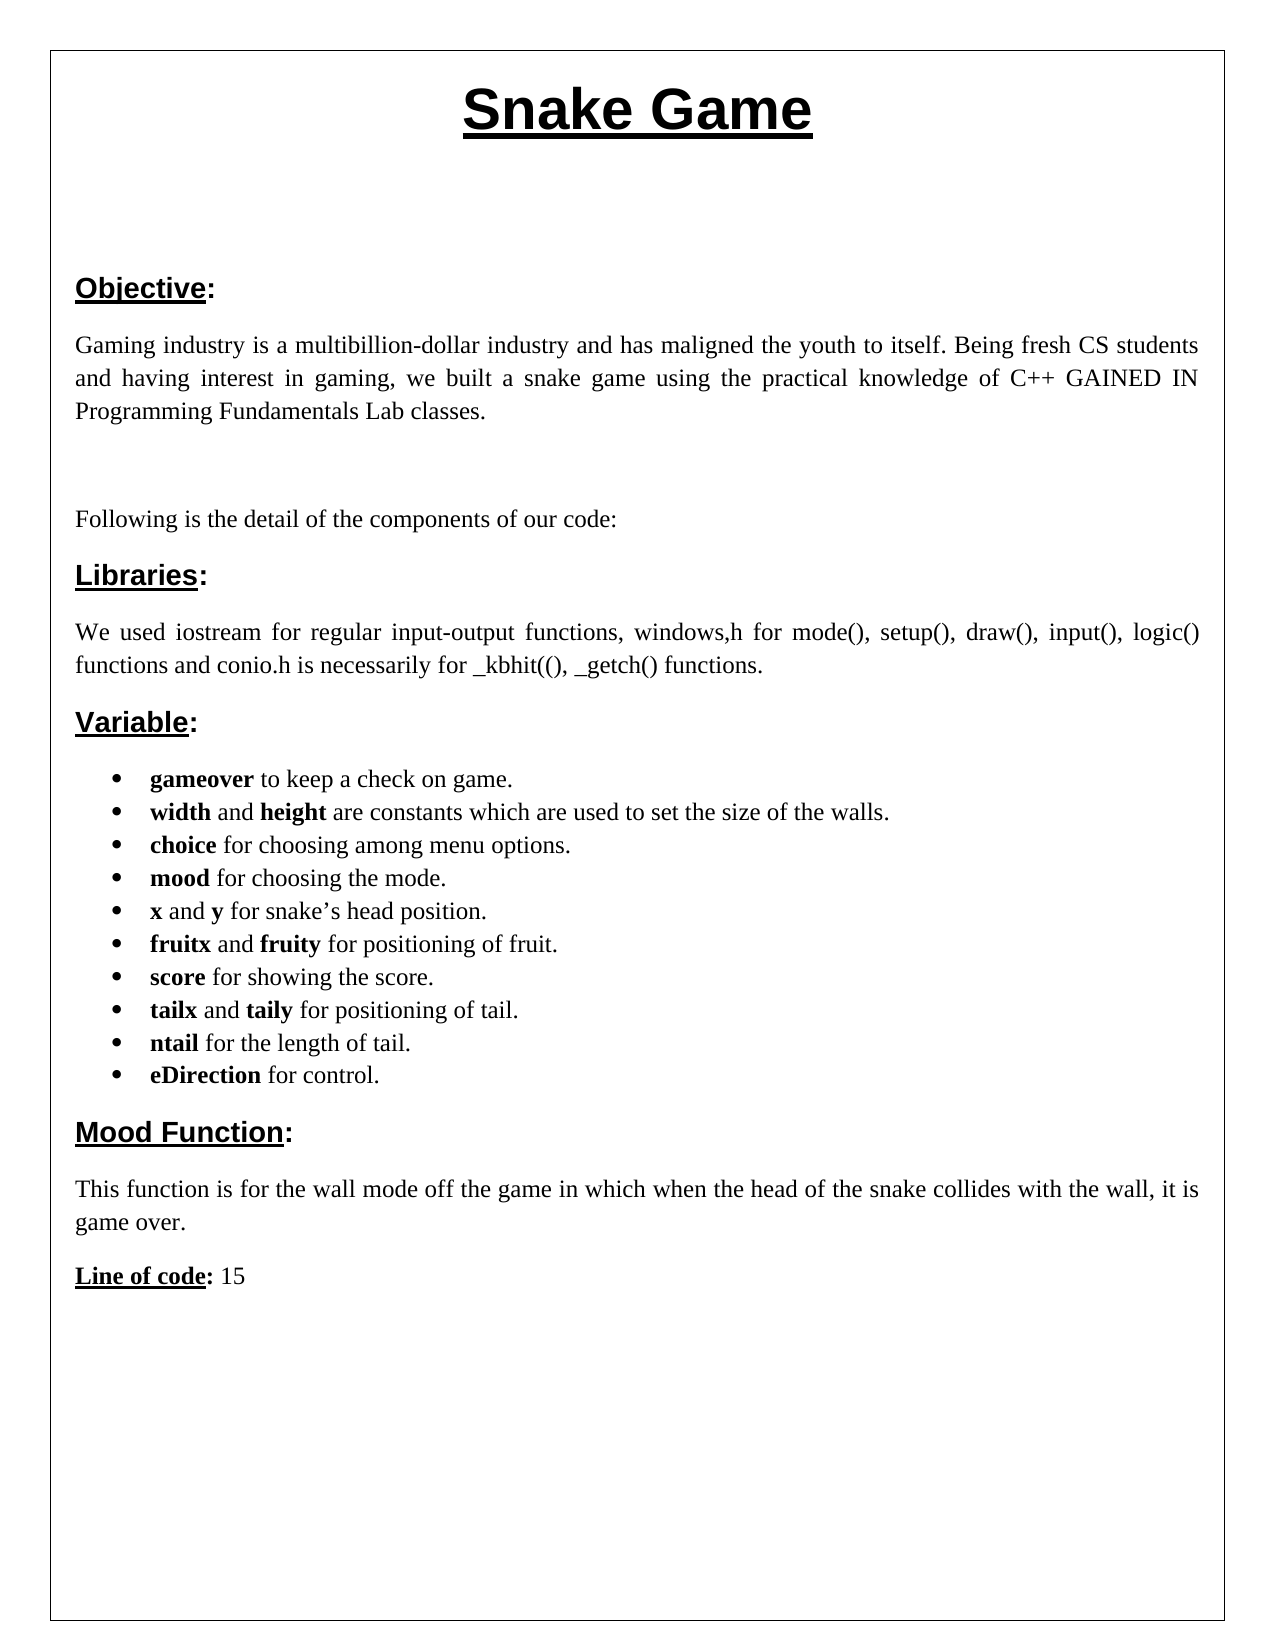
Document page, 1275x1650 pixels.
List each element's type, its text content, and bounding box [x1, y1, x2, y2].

text This function is for the wall mode off the game in which when the head of the snake collides with the wall, it is game over. [75, 1174, 1200, 1236]
text Gaming industry is a multibillion-dollar industry and has maligned the youth to itself. Being fresh CS students and having interest in gaming, we built a snake game using the practical knowledge of C++ GAINED IN Programming Fundamentals Lab classes. [75, 330, 1201, 425]
list eDirection for control. [112, 1061, 1213, 1089]
list gameover to keep a check on game. [112, 764, 1213, 793]
text Line of code: 15 [75, 1261, 1213, 1289]
text Snake Game [303, 75, 972, 142]
subtitle Objective: [75, 271, 1213, 305]
subtitle Variable: [75, 704, 1213, 738]
text Following is the detail of the components of our code: [75, 504, 1213, 533]
list score for showing the score. [112, 962, 1213, 991]
list x and y for snake’s head position. [112, 896, 1213, 924]
list ntail for the length of tail. [112, 1028, 1213, 1057]
list width and height are constants which are used to set the size of the walls. [112, 797, 1213, 826]
list choice for choosing among menu options. [112, 830, 1213, 858]
subtitle Libraries: [75, 558, 1213, 592]
subtitle Mood Function: [75, 1114, 1213, 1148]
text We used iostream for regular input-output functions, windows,h for mode(), setup(), draw(), input(), logic() functions and conio.h is necessarily for _kbhit((), _getch() functions. [75, 617, 1201, 679]
list fruitx and fruity for positioning of fruit. [112, 929, 1213, 958]
list tailx and taily for positioning of tail. [112, 995, 1213, 1024]
list mood for choosing the mode. [112, 863, 1213, 892]
